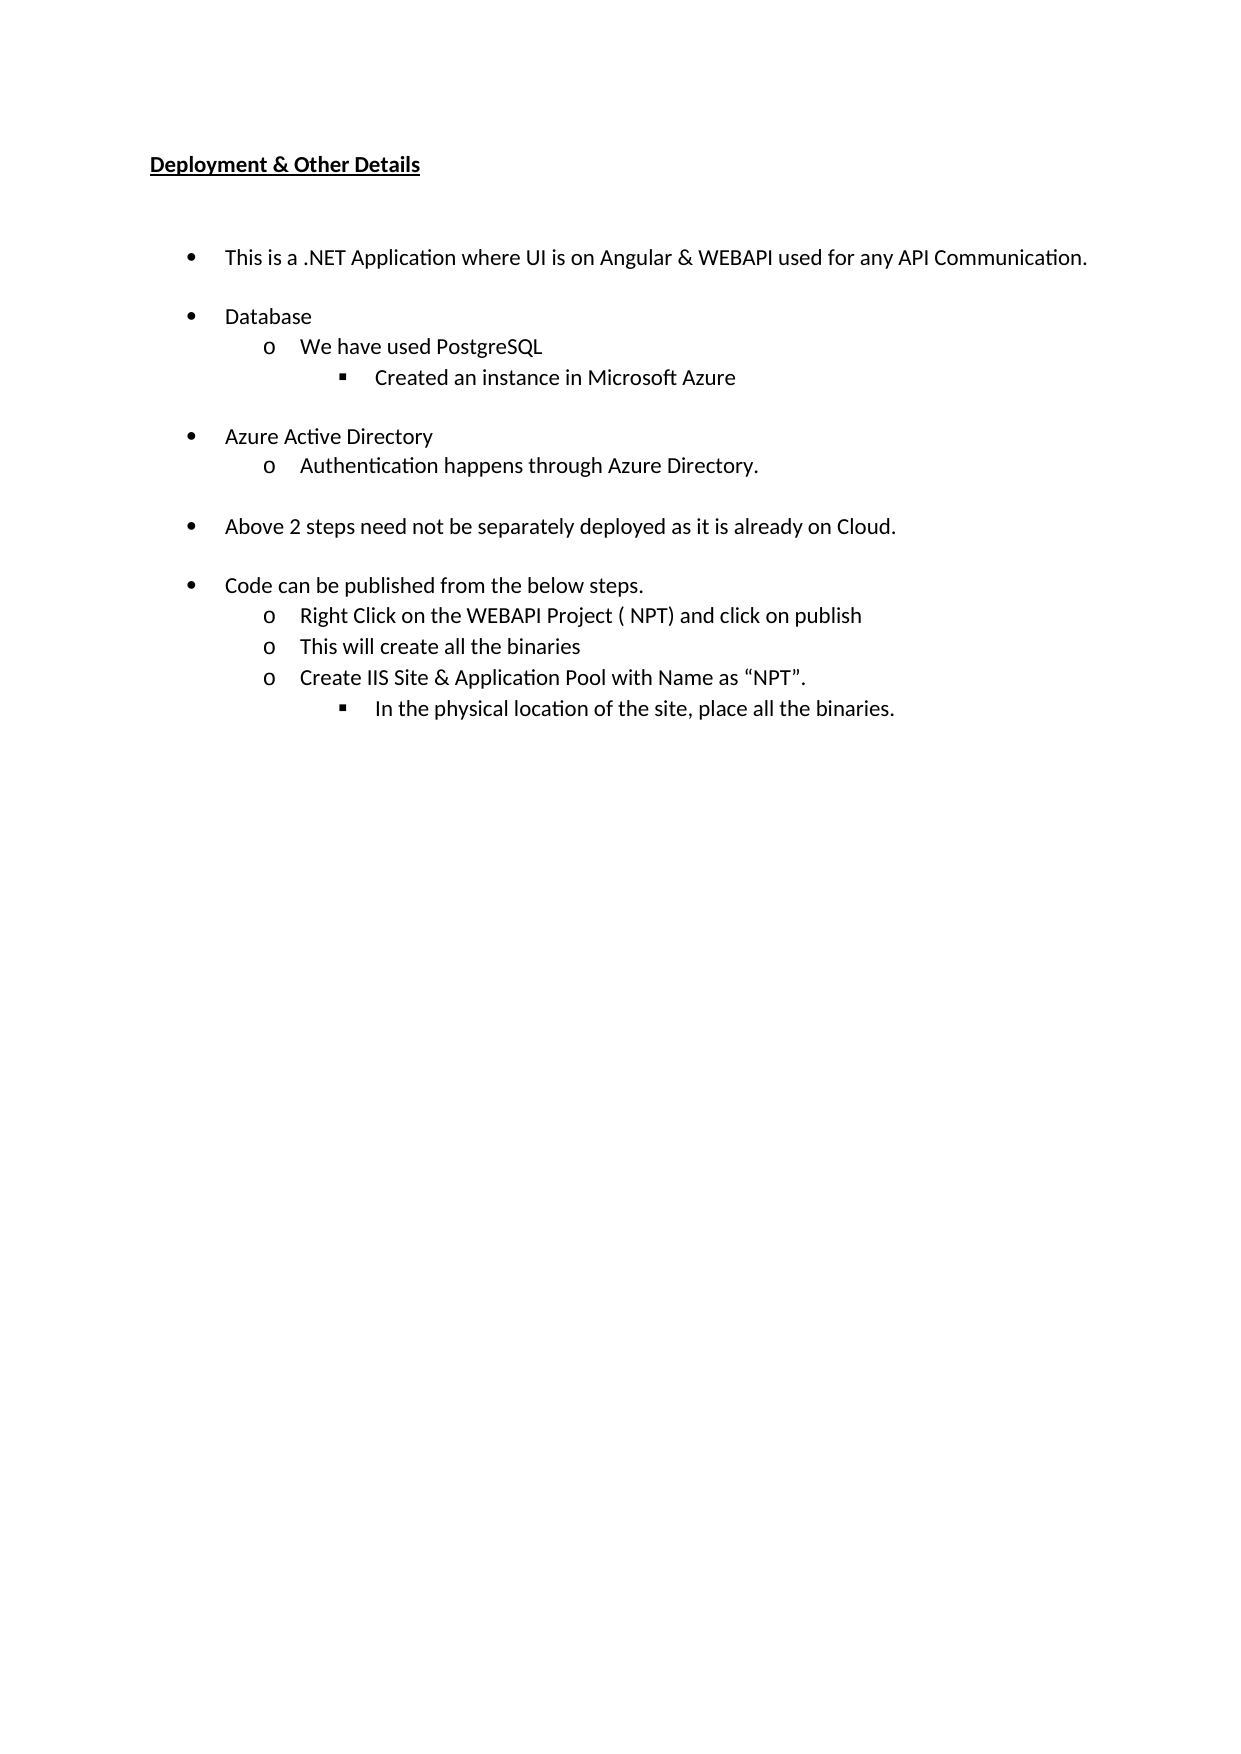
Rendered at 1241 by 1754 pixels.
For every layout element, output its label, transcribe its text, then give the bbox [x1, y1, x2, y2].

list Created an instance in Microsoft Azure [337, 363, 1090, 391]
list Azure Active Directory [187, 422, 1090, 450]
list Above 2 steps need not be separately deployed as it is already on Cloud. [187, 512, 1090, 540]
list Create IIS Site & Application Pool with Name as “NPT”. [262, 663, 1090, 692]
list Code can be published from the below steps. [187, 572, 1090, 599]
list Database [187, 302, 1090, 330]
list Right Click on the WEBAPI Project ( NPT) and click on publish [262, 601, 1090, 630]
text Deployment & Other Details [150, 150, 1090, 178]
list We have used PostgreSQL [262, 332, 1090, 361]
list This is a .NET Application where UI is on Angular & WEBAPI used for any API Communication. [187, 243, 1090, 271]
list This will create all the binaries [262, 632, 1090, 661]
list In the physical location of the site, place all the binaries. [337, 694, 1090, 722]
list Authentication happens through Azure Directory. [262, 452, 1090, 481]
